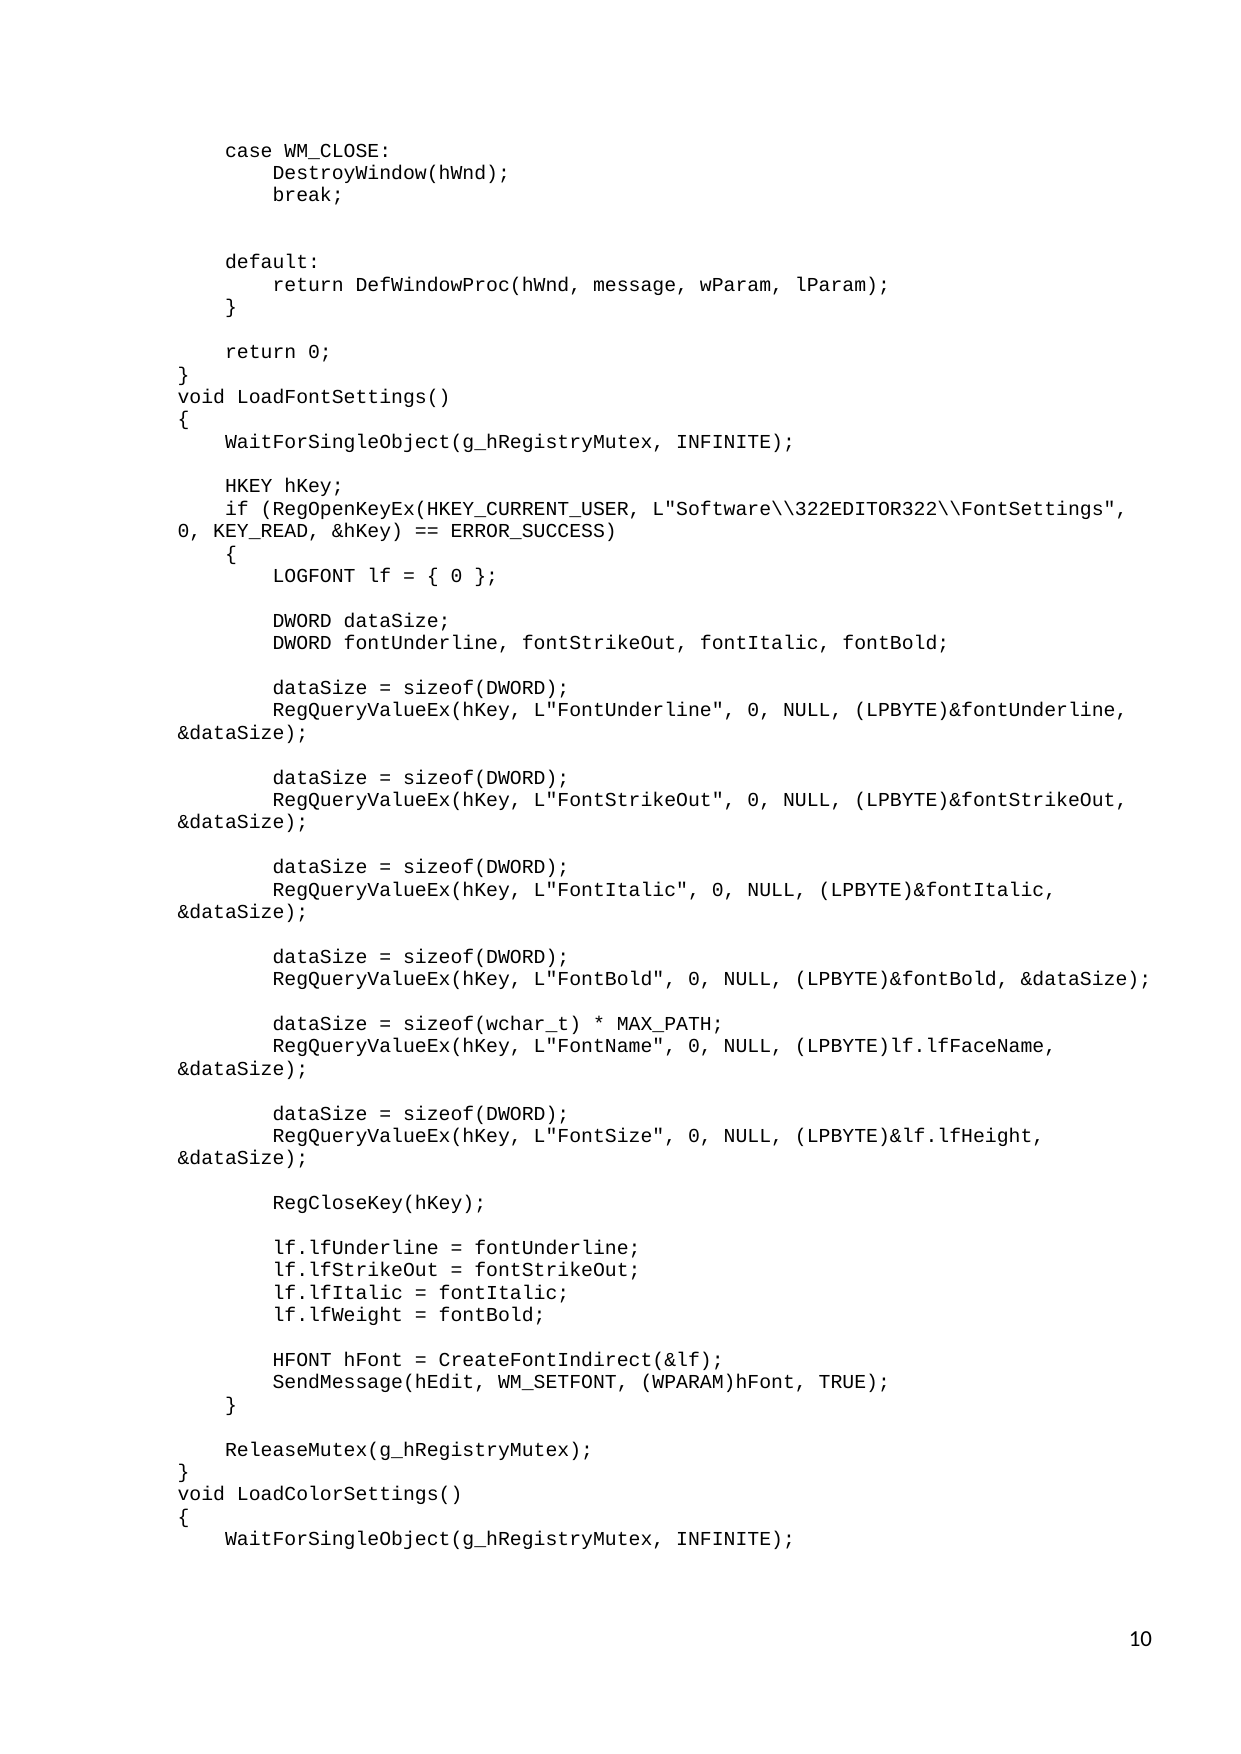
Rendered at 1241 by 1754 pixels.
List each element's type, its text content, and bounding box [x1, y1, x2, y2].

text HFONT hFont = CreateFontIndirect(&lf); [177, 1350, 1152, 1372]
text dataSize = sizeof(DWORD); [177, 857, 1152, 879]
text lf.lfStrikeOut = fontStrikeOut; [177, 1260, 1152, 1283]
text HKEY hKey; [177, 476, 1152, 499]
text RegQueryValueEx(hKey, L"FontUnderline", 0, NULL, (LPBYTE)&fontUnderline, &dataSize); [177, 700, 1152, 745]
text RegCloseKey(hKey); [177, 1193, 1152, 1216]
text WaitForSingleObject(g_hRegistryMutex, INFINITE); [177, 432, 1152, 454]
text return 0; [177, 342, 1152, 364]
text DestroyWindow(hWnd); [177, 163, 1152, 185]
text } [177, 364, 1152, 387]
text dataSize = sizeof(DWORD); [177, 947, 1152, 969]
text RegQueryValueEx(hKey, L"FontBold", 0, NULL, (LPBYTE)&fontBold, &dataSize); [177, 969, 1152, 992]
text } [177, 1395, 1152, 1417]
text LOGFONT lf = { 0 }; [177, 566, 1152, 588]
text RegQueryValueEx(hKey, L"FontSize", 0, NULL, (LPBYTE)&lf.lfHeight, &dataSize); [177, 1126, 1152, 1171]
text dataSize = sizeof(DWORD); [177, 678, 1152, 700]
text lf.lfUnderline = fontUnderline; [177, 1238, 1152, 1260]
text case WM_CLOSE: [177, 141, 1152, 163]
text } [177, 1462, 1152, 1484]
text { [177, 409, 1152, 432]
text DWORD fontUnderline, fontStrikeOut, fontItalic, fontBold; [177, 633, 1152, 656]
text { [177, 1507, 1152, 1529]
text lf.lfWeight = fontBold; [177, 1305, 1152, 1327]
text ReleaseMutex(g_hRegistryMutex); [177, 1439, 1152, 1462]
text dataSize = sizeof(wchar_t) * MAX_PATH; [177, 1014, 1152, 1036]
text if (RegOpenKeyEx(HKEY_CURRENT_USER, L"Software\\322EDITOR322\\FontSettings", 0, KEY_READ, &hKey) == ERROR_SUCCESS) [177, 499, 1152, 544]
text DWORD dataSize; [177, 611, 1152, 633]
text SendMessage(hEdit, WM_SETFONT, (WPARAM)hFont, TRUE); [177, 1372, 1152, 1395]
text WaitForSingleObject(g_hRegistryMutex, INFINITE); [177, 1529, 1152, 1551]
text RegQueryValueEx(hKey, L"FontItalic", 0, NULL, (LPBYTE)&fontItalic, &dataSize); [177, 879, 1152, 924]
text RegQueryValueEx(hKey, L"FontName", 0, NULL, (LPBYTE)lf.lfFaceName, &dataSize); [177, 1036, 1152, 1081]
text } [177, 297, 1152, 320]
text break; [177, 185, 1152, 208]
text dataSize = sizeof(DWORD); [177, 1103, 1152, 1126]
text void LoadColorSettings() [177, 1484, 1152, 1507]
text { [177, 544, 1152, 566]
text return DefWindowProc(hWnd, message, wParam, lParam); [177, 275, 1152, 297]
text RegQueryValueEx(hKey, L"FontStrikeOut", 0, NULL, (LPBYTE)&fontStrikeOut, &dataSize); [177, 790, 1152, 835]
text dataSize = sizeof(DWORD); [177, 768, 1152, 790]
text lf.lfItalic = fontItalic; [177, 1283, 1152, 1305]
text void LoadFontSettings() [177, 387, 1152, 409]
text default: [177, 252, 1152, 275]
